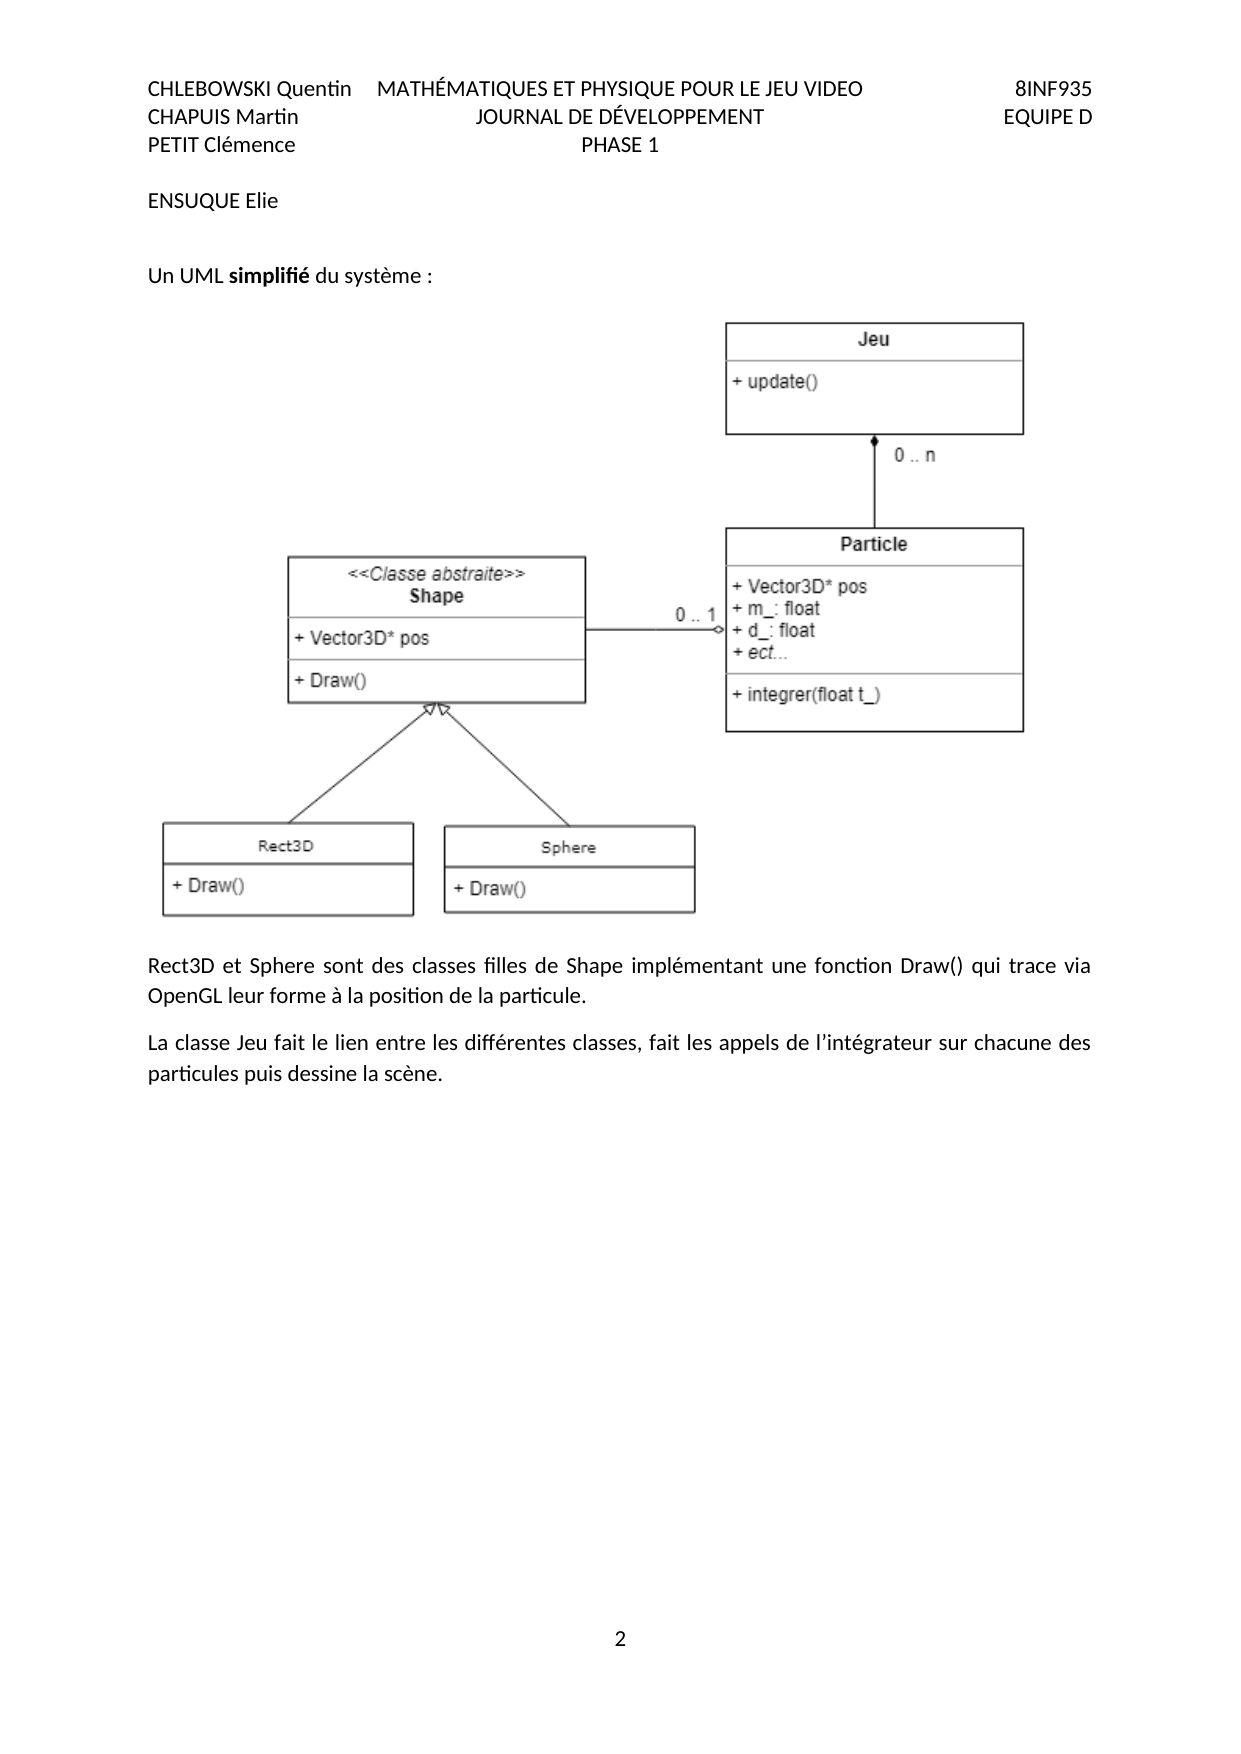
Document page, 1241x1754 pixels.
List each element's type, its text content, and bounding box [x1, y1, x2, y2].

text Un UML simplifié du système : [148, 261, 1093, 289]
text Rect3D et Sphere sont des classes filles de Shape implémentant une fonction Draw() qui trace via OpenGL leur forme à la position de la particule. [148, 951, 1093, 1010]
picture [147, 307, 1040, 933]
text La classe Jeu fait le lien entre les différentes classes, fait les appels de l’intégrateur sur chacune des particules puis dessine la scène. [148, 1028, 1093, 1087]
